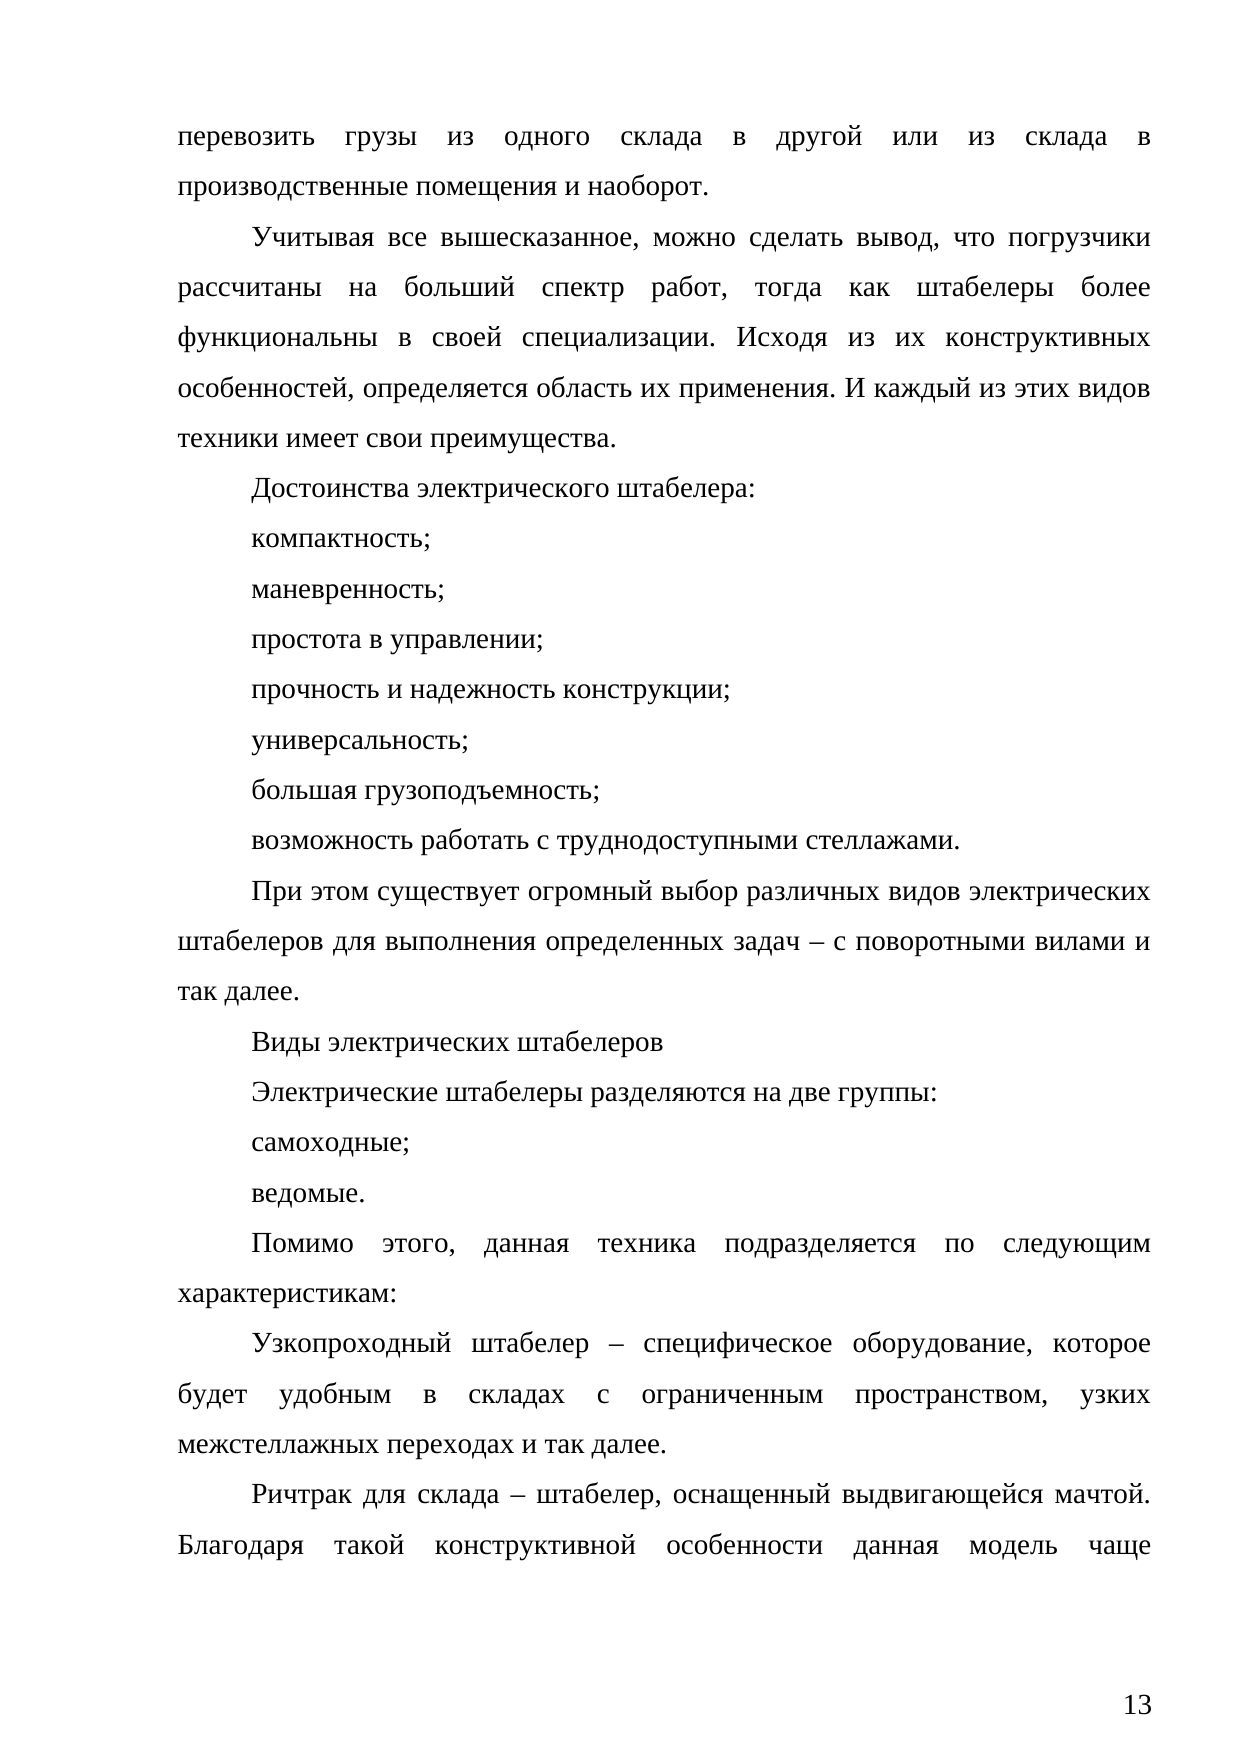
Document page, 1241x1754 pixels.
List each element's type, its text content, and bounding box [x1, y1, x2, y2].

text Помимо этого, данная техника подразделяется по следующим характеристикам: [177, 1225, 1152, 1309]
text компактность; [177, 521, 1152, 554]
text Электрические штабелеры разделяются на две группы: [177, 1074, 1152, 1108]
text Учитывая все вышесказанное, можно сделать вывод, что погрузчики рассчитаны на больший спектр работ, тогда как штабелеры более функциональны в своей специализации. Исходя из их конструктивных особенностей, определяется область их применения. И каждый из этих видов техники имеет свои преимущества. [177, 219, 1152, 453]
text простота в управлении; [177, 621, 1152, 655]
text возможность работать с труднодоступными стеллажами. [177, 822, 1152, 856]
text прочность и надежность конструкции; [177, 672, 1152, 705]
text маневренность; [177, 571, 1152, 604]
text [177, 1477, 1152, 1560]
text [177, 118, 1152, 202]
text Виды электрических штабелеров [177, 1024, 1152, 1057]
text универсальность; [177, 722, 1152, 755]
text Узкопроходный штабелер – специфическое оборудование, которое будет удобным в складах с ограниченным пространством, узких межстеллажных переходах и так далее. [177, 1326, 1152, 1460]
text ведомые. [177, 1175, 1152, 1208]
text самоходные; [177, 1124, 1152, 1158]
text большая грузоподъемность; [177, 772, 1152, 806]
text Достоинства электрического штабелера: [177, 470, 1152, 504]
text При этом существует огромный выбор различных видов электрических штабелеров для выполнения определенных задач – с поворотными вилами и так далее. [177, 873, 1152, 1007]
